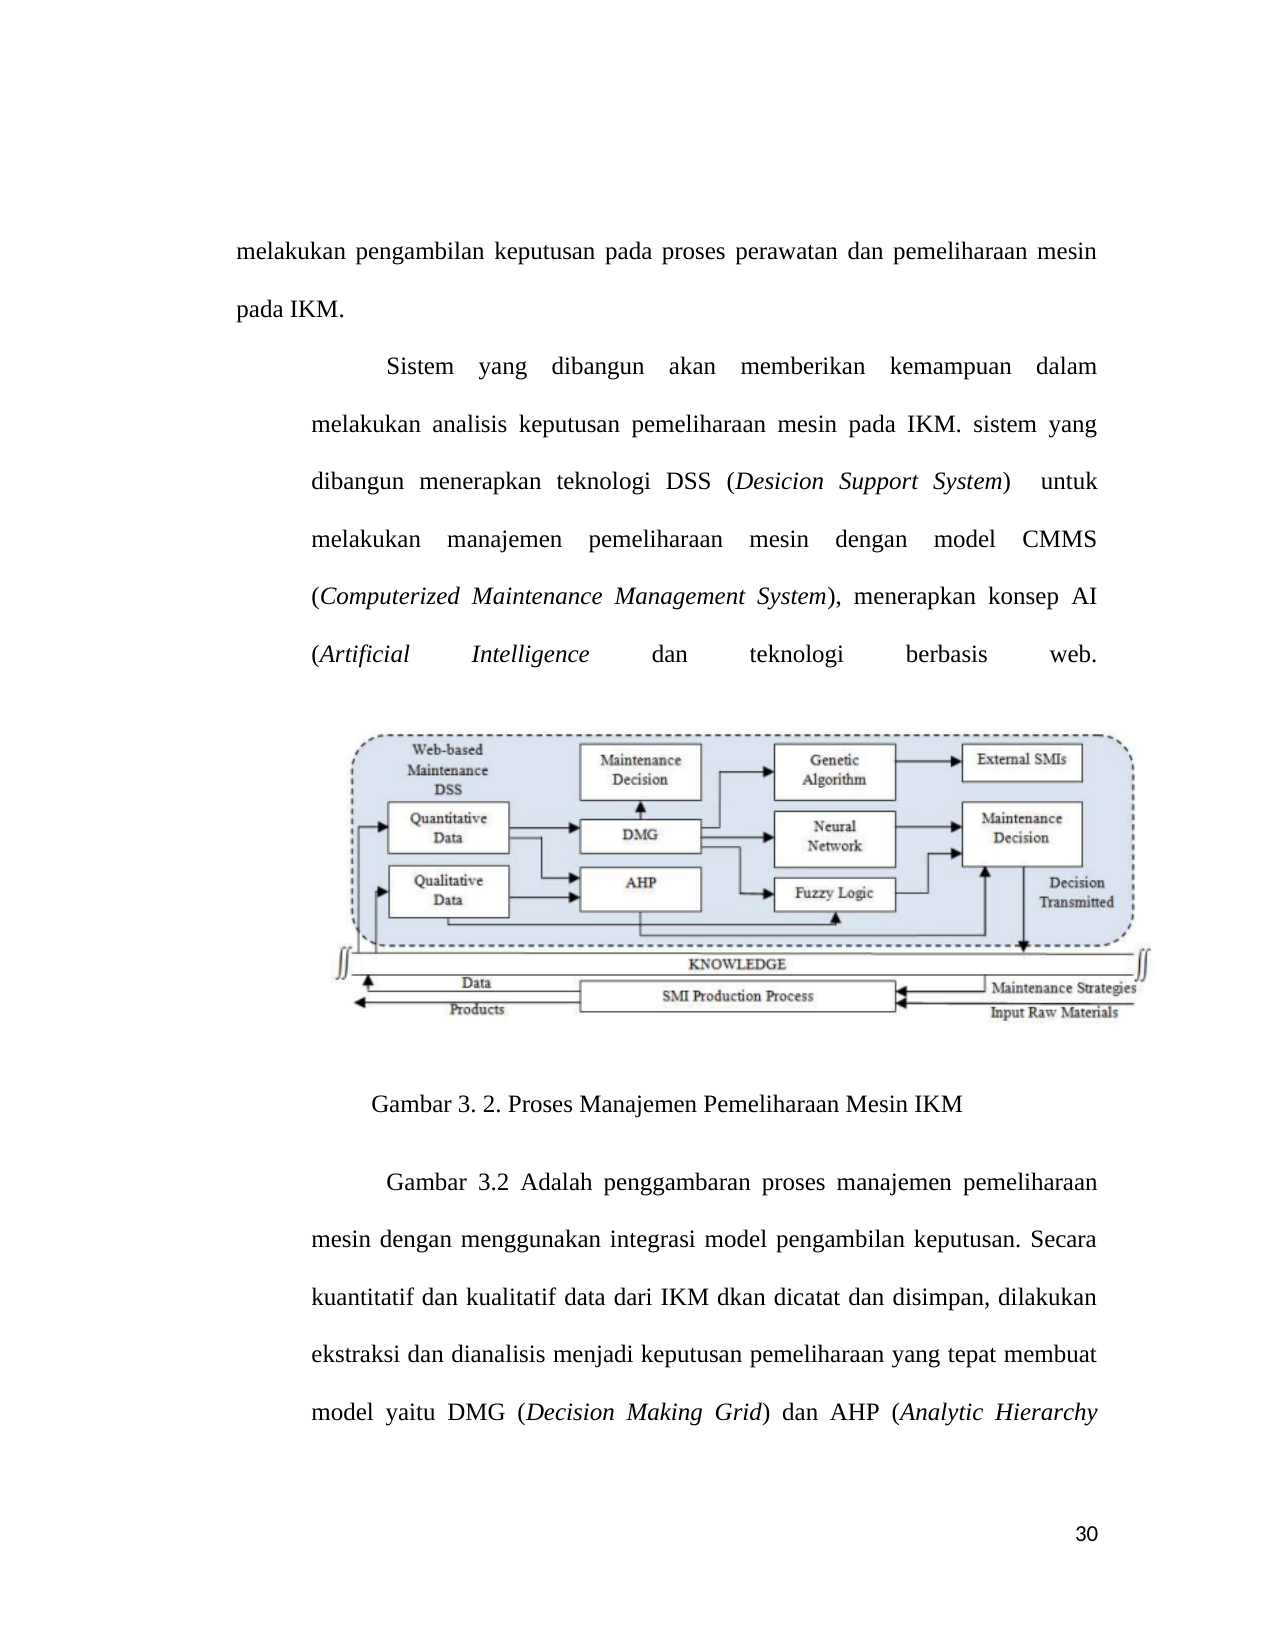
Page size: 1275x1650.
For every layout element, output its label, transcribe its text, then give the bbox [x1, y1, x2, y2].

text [236, 236, 1098, 322]
picture [311, 695, 1173, 1044]
text Sistem yang dibangun akan memberikan kemampuan dalam melakukan analisis keputusan pemeliharaan mesin pada IKM. sistem yang dibangun menerapkan teknologi DSS (Desicion Support System) untuk melakukan manajemen pemeliharaan mesin dengan model CMMS (Computerized Maintenance Management System), menerapkan konsep AI (Artificial Intelligence dan teknologi berbasis web. [311, 351, 1098, 695]
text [311, 1167, 1098, 1426]
text Gambar 3. 2. Proses Manajemen Pemeliharaan Mesin IKM [236, 1089, 1098, 1117]
